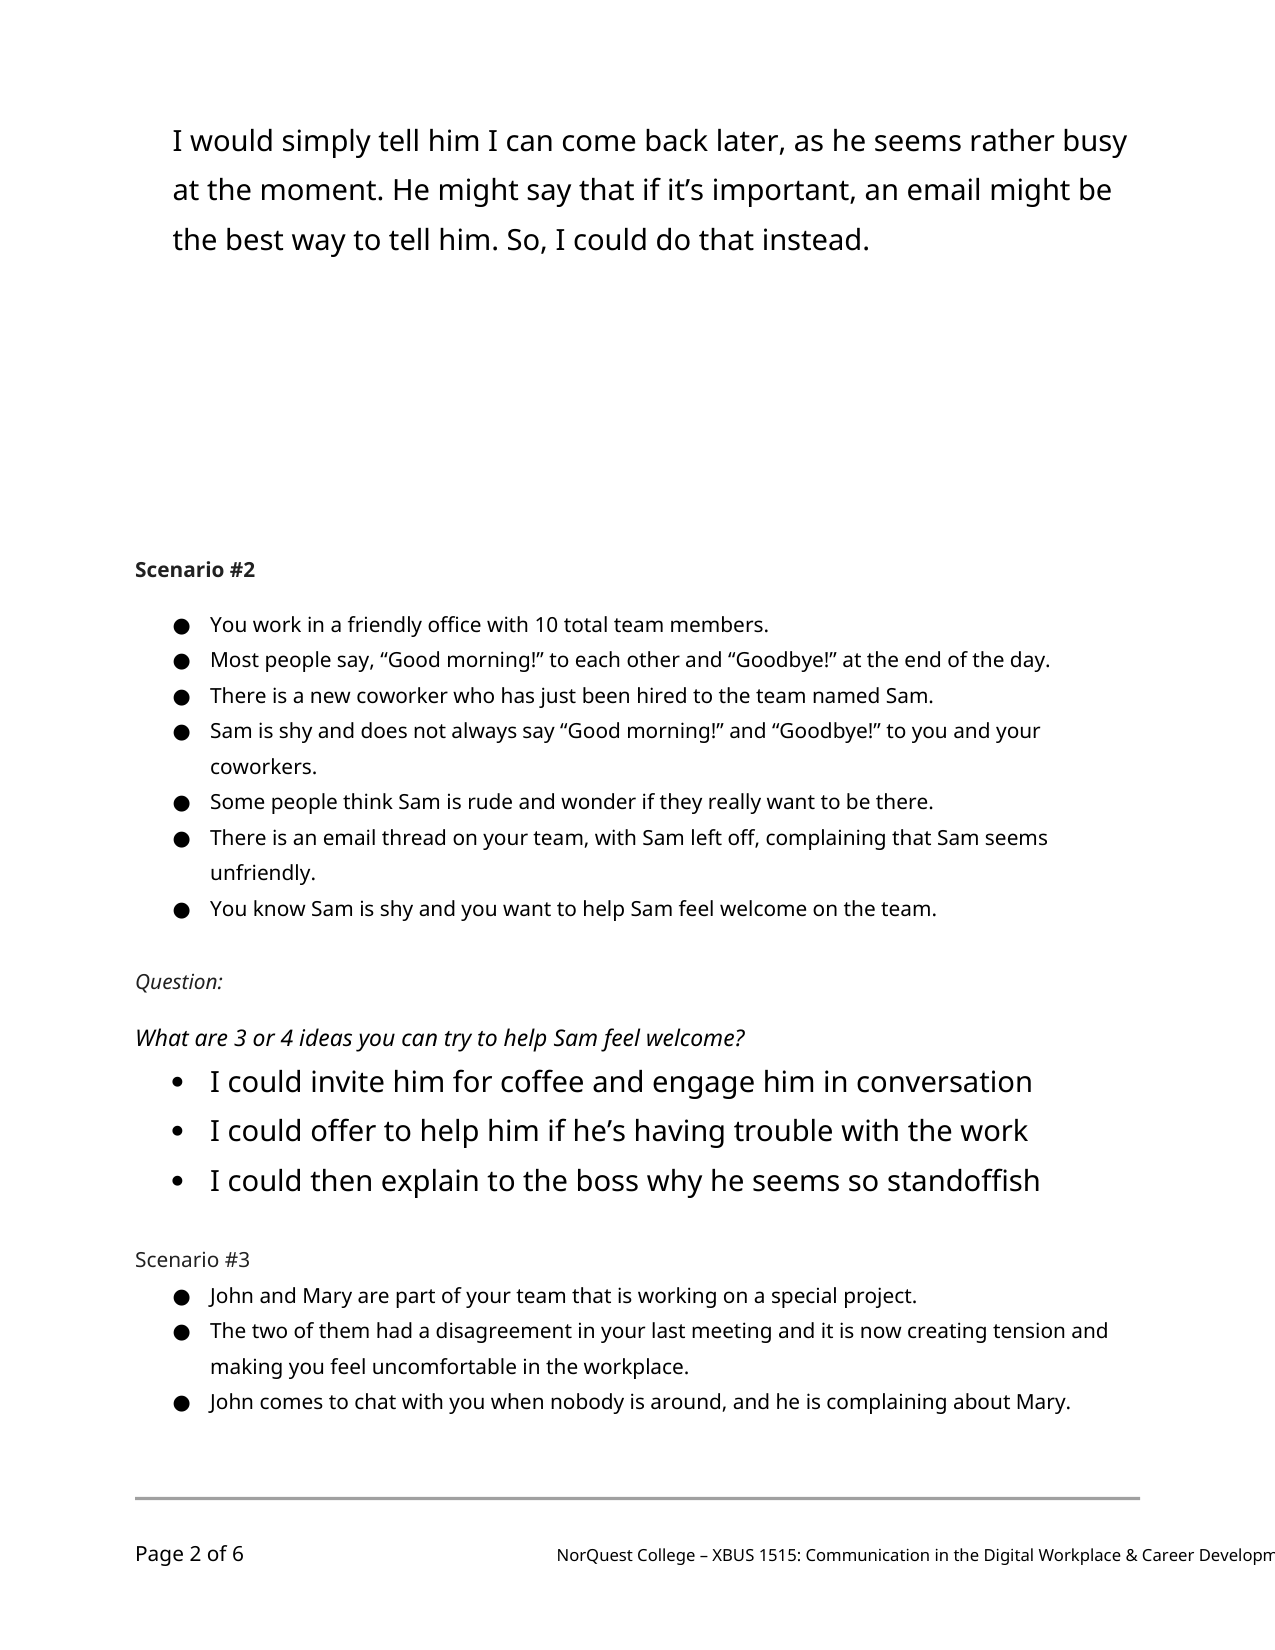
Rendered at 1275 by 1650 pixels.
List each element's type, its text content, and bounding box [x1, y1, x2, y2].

subtitle Question: [135, 967, 1140, 995]
list There is an email thread on your team, with Sam left off, complaining that Sam seems unfriendly. [172, 823, 1140, 887]
text What are 3 or 4 ideas you can try to help Sam feel welcome? [135, 1022, 1140, 1053]
list The two of them had a disagreement in your last meeting and it is now creating tension and making you feel uncomfortable in the workplace. [172, 1316, 1140, 1380]
list You work in a friendly office with 10 total team members. [172, 610, 1140, 638]
list You know Sam is shy and you want to help Sam feel welcome on the team. [172, 894, 1140, 922]
list Sam is shy and does not always say “Good morning!” and “Goodbye!” to you and your coworkers. [172, 716, 1140, 780]
text I would simply tell him I can come back later, as he seems rather busy at the moment. He might say that if it’s important, an email might be the best way to tell him. So, I could do that instead. [172, 120, 1140, 259]
list John comes to chat with you when nobody is around, and he is complaining about Mary. [172, 1387, 1140, 1416]
text Scenario #3 [135, 1245, 1140, 1274]
list Most people say, “Good morning!” to each other and “Goodbye!” at the end of the day. [172, 645, 1140, 674]
list John and Mary are part of your team that is working on a special project. [172, 1281, 1140, 1309]
list Some people think Sam is rude and wonder if they really want to be there. [172, 787, 1140, 816]
list I could then explain to the boss why he seems so standoffish [172, 1160, 1140, 1200]
list I could invite him for coffee and engage him in conversation [172, 1061, 1140, 1101]
subtitle Scenario #2 [135, 555, 1140, 583]
list There is a new coworker who has just been hired to the team named Sam. [172, 681, 1140, 709]
list I could offer to help him if he’s having trouble with the work [172, 1111, 1140, 1150]
